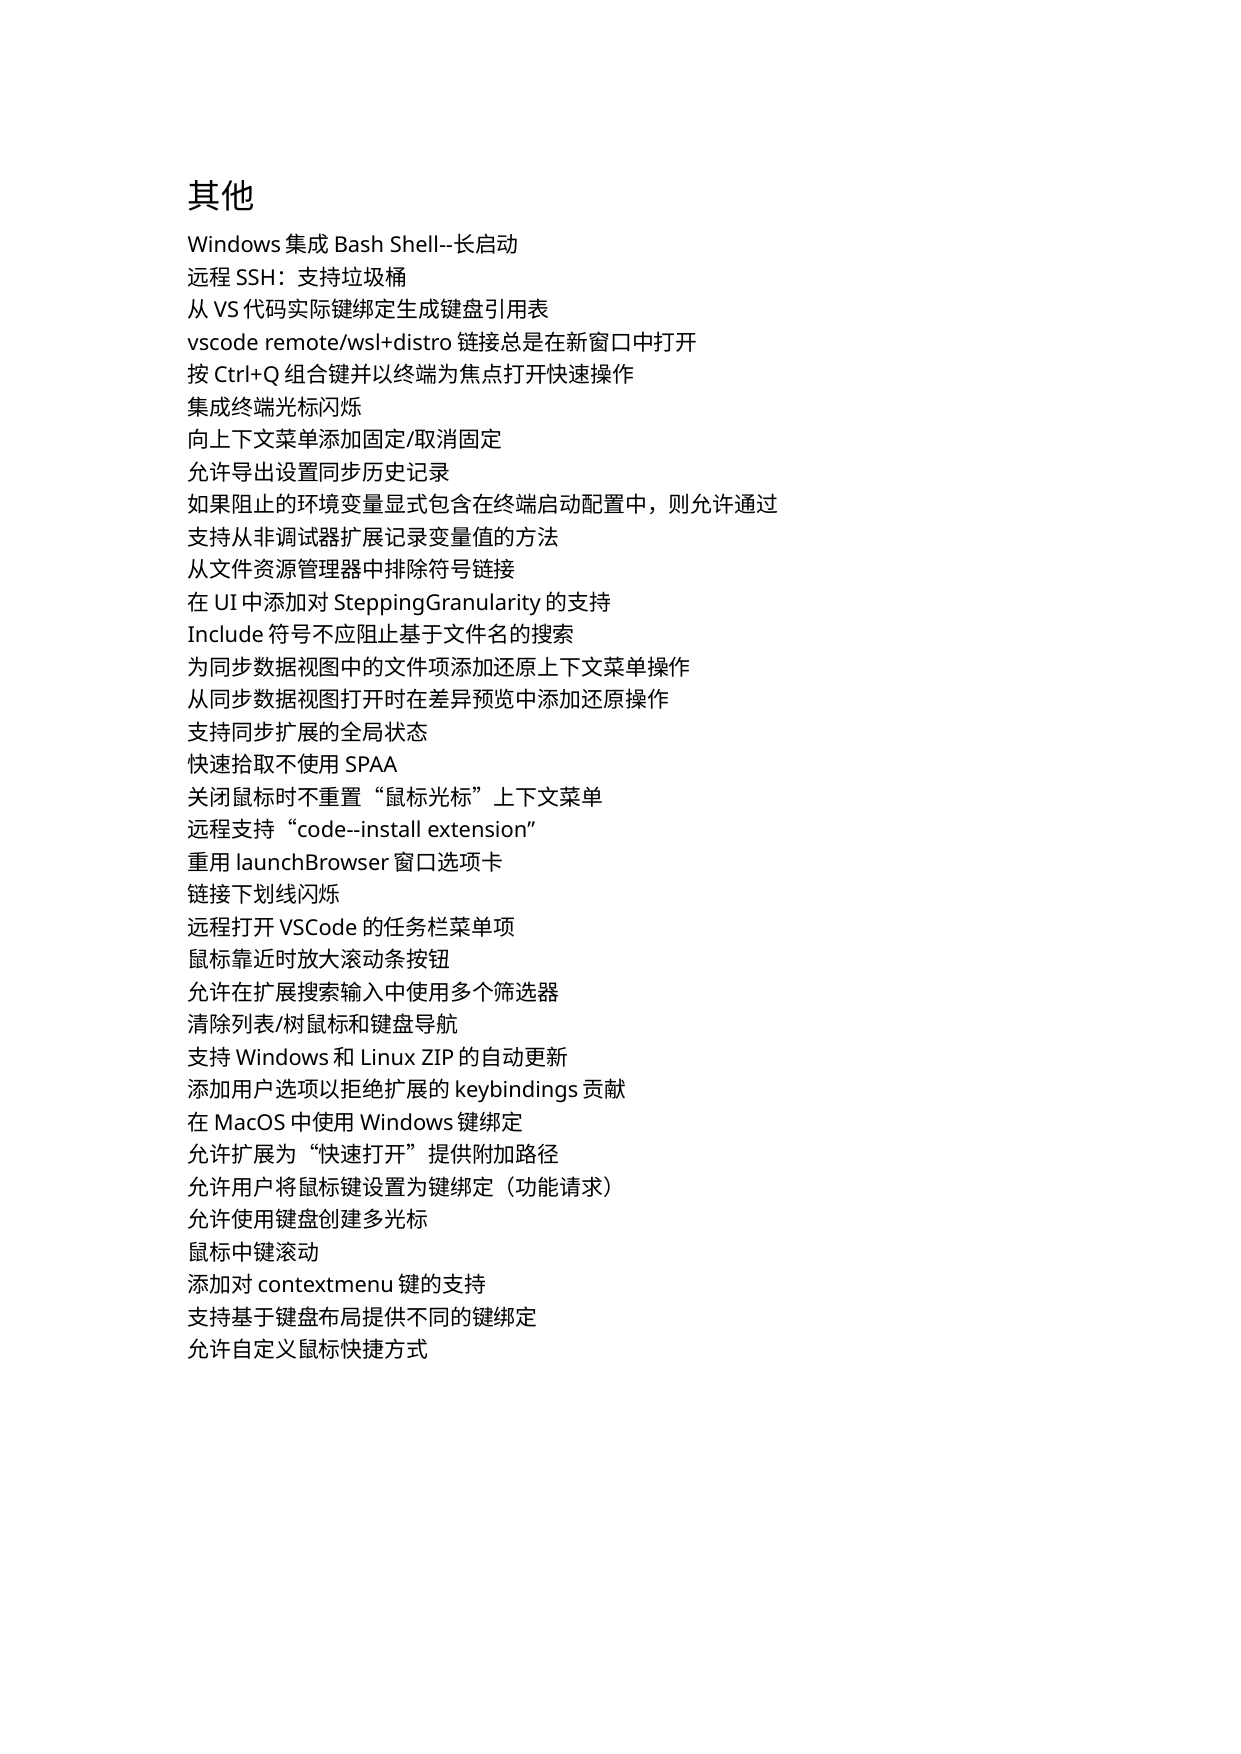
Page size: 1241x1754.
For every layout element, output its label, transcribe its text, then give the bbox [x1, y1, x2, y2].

text 其他 [187, 162, 1053, 227]
text 在UI中添加对SteppingGranularity的支持 [187, 584, 1053, 617]
text 允许扩展为“快速打开”提供附加路径 [187, 1137, 1053, 1169]
text 支持Windows和Linux ZIP的自动更新 [187, 1039, 1053, 1072]
text 允许用户将鼠标键设置为键绑定（功能请求） [187, 1169, 1053, 1202]
text 在MacOS中使用Windows键绑定 [187, 1104, 1053, 1137]
text 支持从非调试器扩展记录变量值的方法 [187, 519, 1053, 552]
text 如果阻止的环境变量显式包含在终端启动配置中，则允许通过 [187, 487, 1053, 519]
text 从文件资源管理器中排除符号链接 [187, 552, 1053, 584]
text 远程支持“code--install extension” [187, 812, 1053, 844]
text 允许使用键盘创建多光标 [187, 1202, 1053, 1234]
text 支持基于键盘布局提供不同的键绑定 [187, 1299, 1053, 1332]
text 关闭鼠标时不重置“鼠标光标”上下文菜单 [187, 779, 1053, 812]
text 从同步数据视图打开时在差异预览中添加还原操作 [187, 682, 1053, 714]
text 快速拾取不使用SPAA [187, 747, 1053, 779]
text 支持同步扩展的全局状态 [187, 714, 1053, 747]
text vscode remote/wsl+distro链接总是在新窗口中打开 [187, 324, 1053, 357]
text 集成终端光标闪烁 [187, 389, 1053, 422]
text 远程SSH：支持垃圾桶 [187, 259, 1053, 292]
text 允许自定义鼠标快捷方式 [187, 1332, 1053, 1364]
text 重用launchBrowser窗口选项卡 [187, 844, 1053, 877]
text 清除列表/树鼠标和键盘导航 [187, 1007, 1053, 1039]
text 按Ctrl+Q组合键并以终端为焦点打开快速操作 [187, 357, 1053, 389]
text 鼠标靠近时放大滚动条按钮 [187, 942, 1053, 974]
text 添加用户选项以拒绝扩展的keybindings贡献 [187, 1072, 1053, 1104]
text 向上下文菜单添加固定/取消固定 [187, 422, 1053, 454]
text 鼠标中键滚动 [187, 1234, 1053, 1267]
text 允许导出设置同步历史记录 [187, 454, 1053, 487]
text 链接下划线闪烁 [187, 877, 1053, 909]
text 添加对contextmenu键的支持 [187, 1267, 1053, 1299]
text 远程打开VSCode的任务栏菜单项 [187, 909, 1053, 942]
text 为同步数据视图中的文件项添加还原上下文菜单操作 [187, 649, 1053, 682]
text 从VS代码实际键绑定生成键盘引用表 [187, 292, 1053, 324]
text Windows集成Bash Shell--长启动 [187, 227, 1053, 259]
text Include符号不应阻止基于文件名的搜索 [187, 617, 1053, 649]
text 允许在扩展搜索输入中使用多个筛选器 [187, 974, 1053, 1007]
